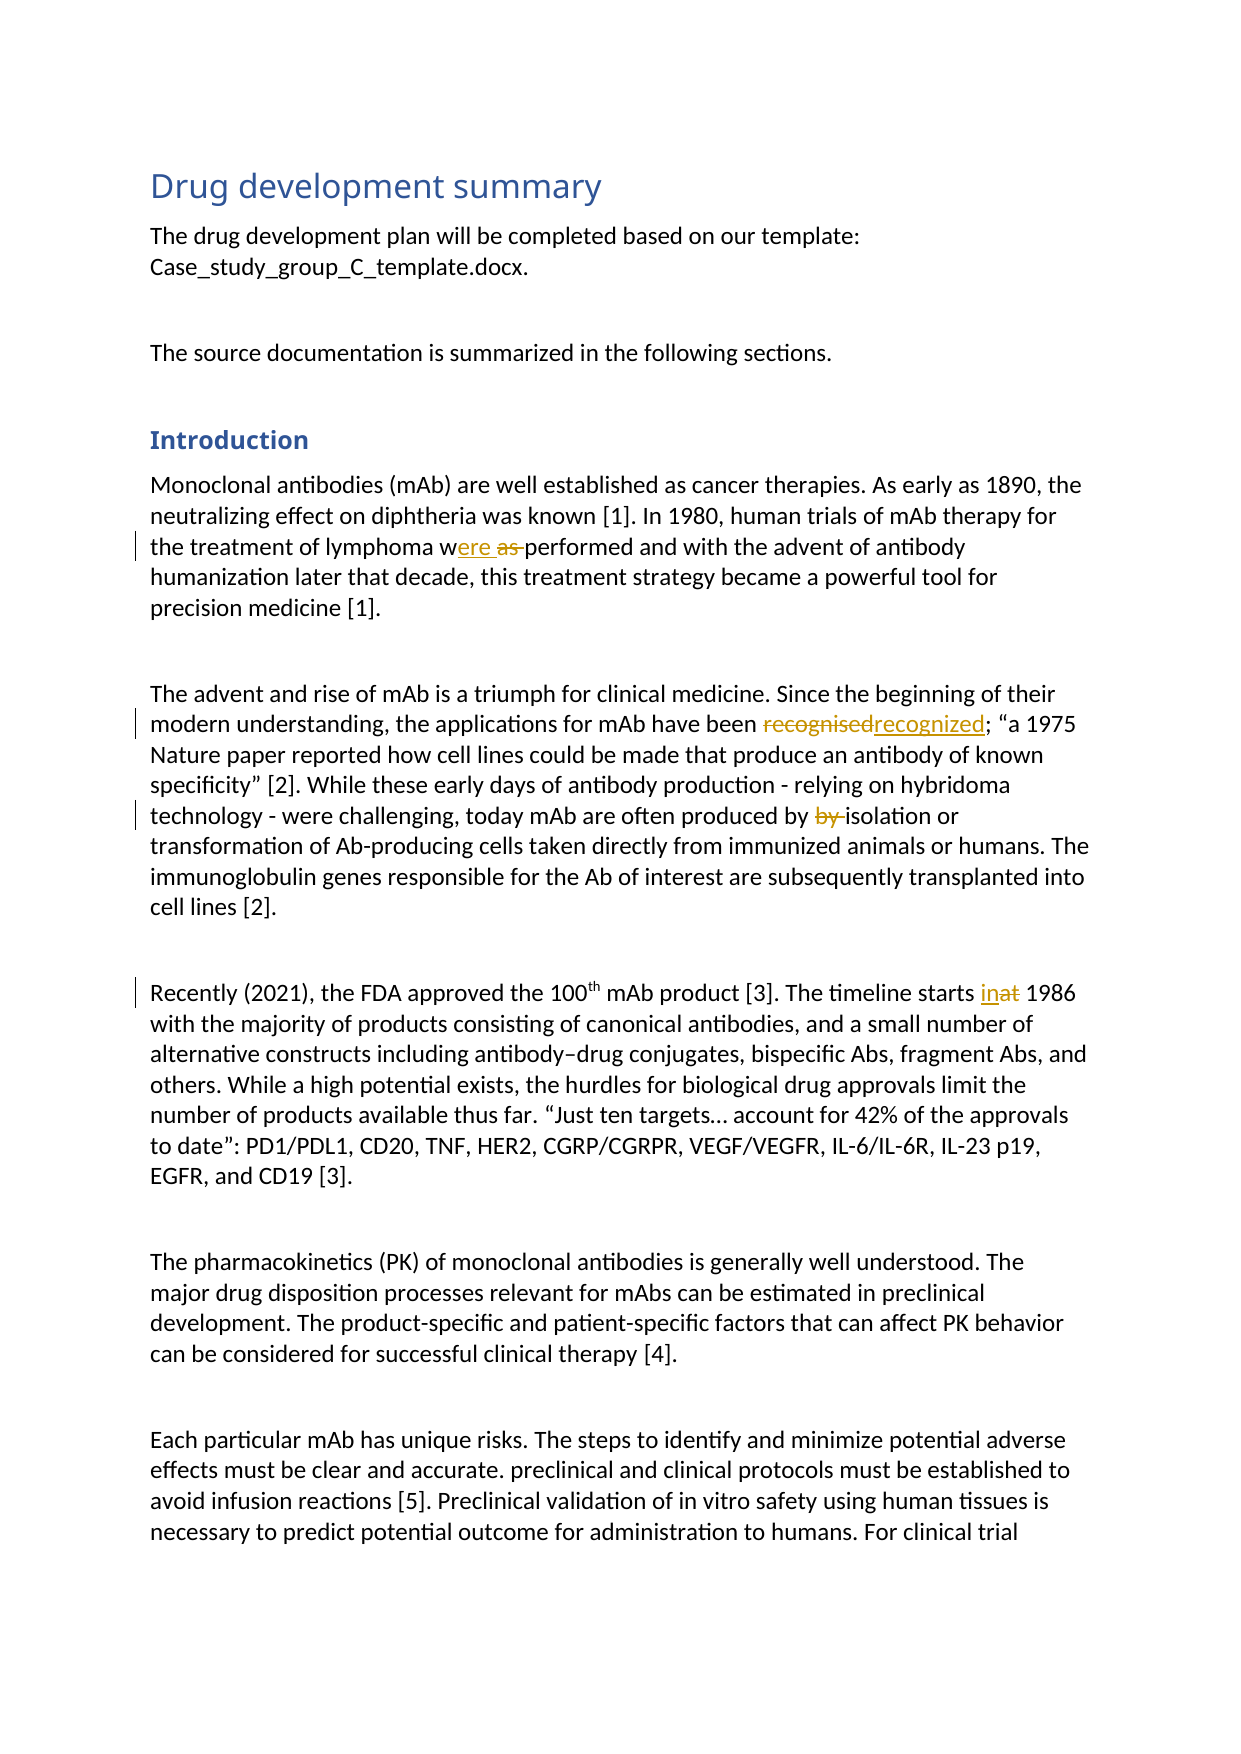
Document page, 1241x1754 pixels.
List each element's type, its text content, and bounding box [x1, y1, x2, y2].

text Recently (2021), the FDA approved the 100th mAb product [3]. The timeline starts 1986 with the majority of products consisting of canonical antibodies, and a small number of alternative constructs including antibody–drug conjugates, bispecific Abs, fragment Abs, and others. While a high potential exists, the hurdles for biological drug approvals limit the number of products available thus far. “Just ten targets… account for 42% of the approvals to date”: PD1/PDL1, CD20, TNF, HER2, CGRP/CGRPR, VEGF/VEGFR, IL-6/IL-6R, IL-23 p19, EGFR, and CD19 [3]. [150, 977, 1090, 1191]
text Monoclonal antibodies (mAb) are well established as cancer therapies. As early as 1890, the neutralizing effect on diphtheria was known [1]. In 1980, human trials of mAb therapy for the treatment of lymphoma wperformed and with the advent of antibody humanization later that decade, this treatment strategy became a powerful tool for precision medicine [1]. [150, 469, 1090, 622]
text The pharmacokinetics (PK) of monoclonal antibodies is generally well understood. The major drug disposition processes relevant for mAbs can be estimated in preclinical development. The product-specific and patient-specific factors that can affect PK behavior can be considered for successful clinical therapy [4]. [150, 1247, 1090, 1369]
text The source documentation is summarized in the following sections. [150, 337, 1090, 367]
text The drug development plan will be completed based on our template: Case_study_group_C_template.docx. [150, 220, 1090, 281]
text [150, 1424, 1090, 1546]
subtitle Introduction [150, 423, 1090, 457]
subtitle Drug development summary [150, 162, 1090, 208]
text The advent and rise of mAb is a triumph for clinical medicine. Since the beginning of their modern understanding, the applications for mAb have been ; “a 1975 Nature paper reported how cell lines could be made that produce an antibody of known specificity” [2]. While these early days of antibody production - relying on hybridoma technology - were challenging, today mAb are often produced by isolation or transformation of Ab-producing cells taken directly from immunized animals or humans. The immunoglobulin genes responsible for the Ab of interest are subsequently transplanted into cell lines [2]. [150, 678, 1090, 922]
